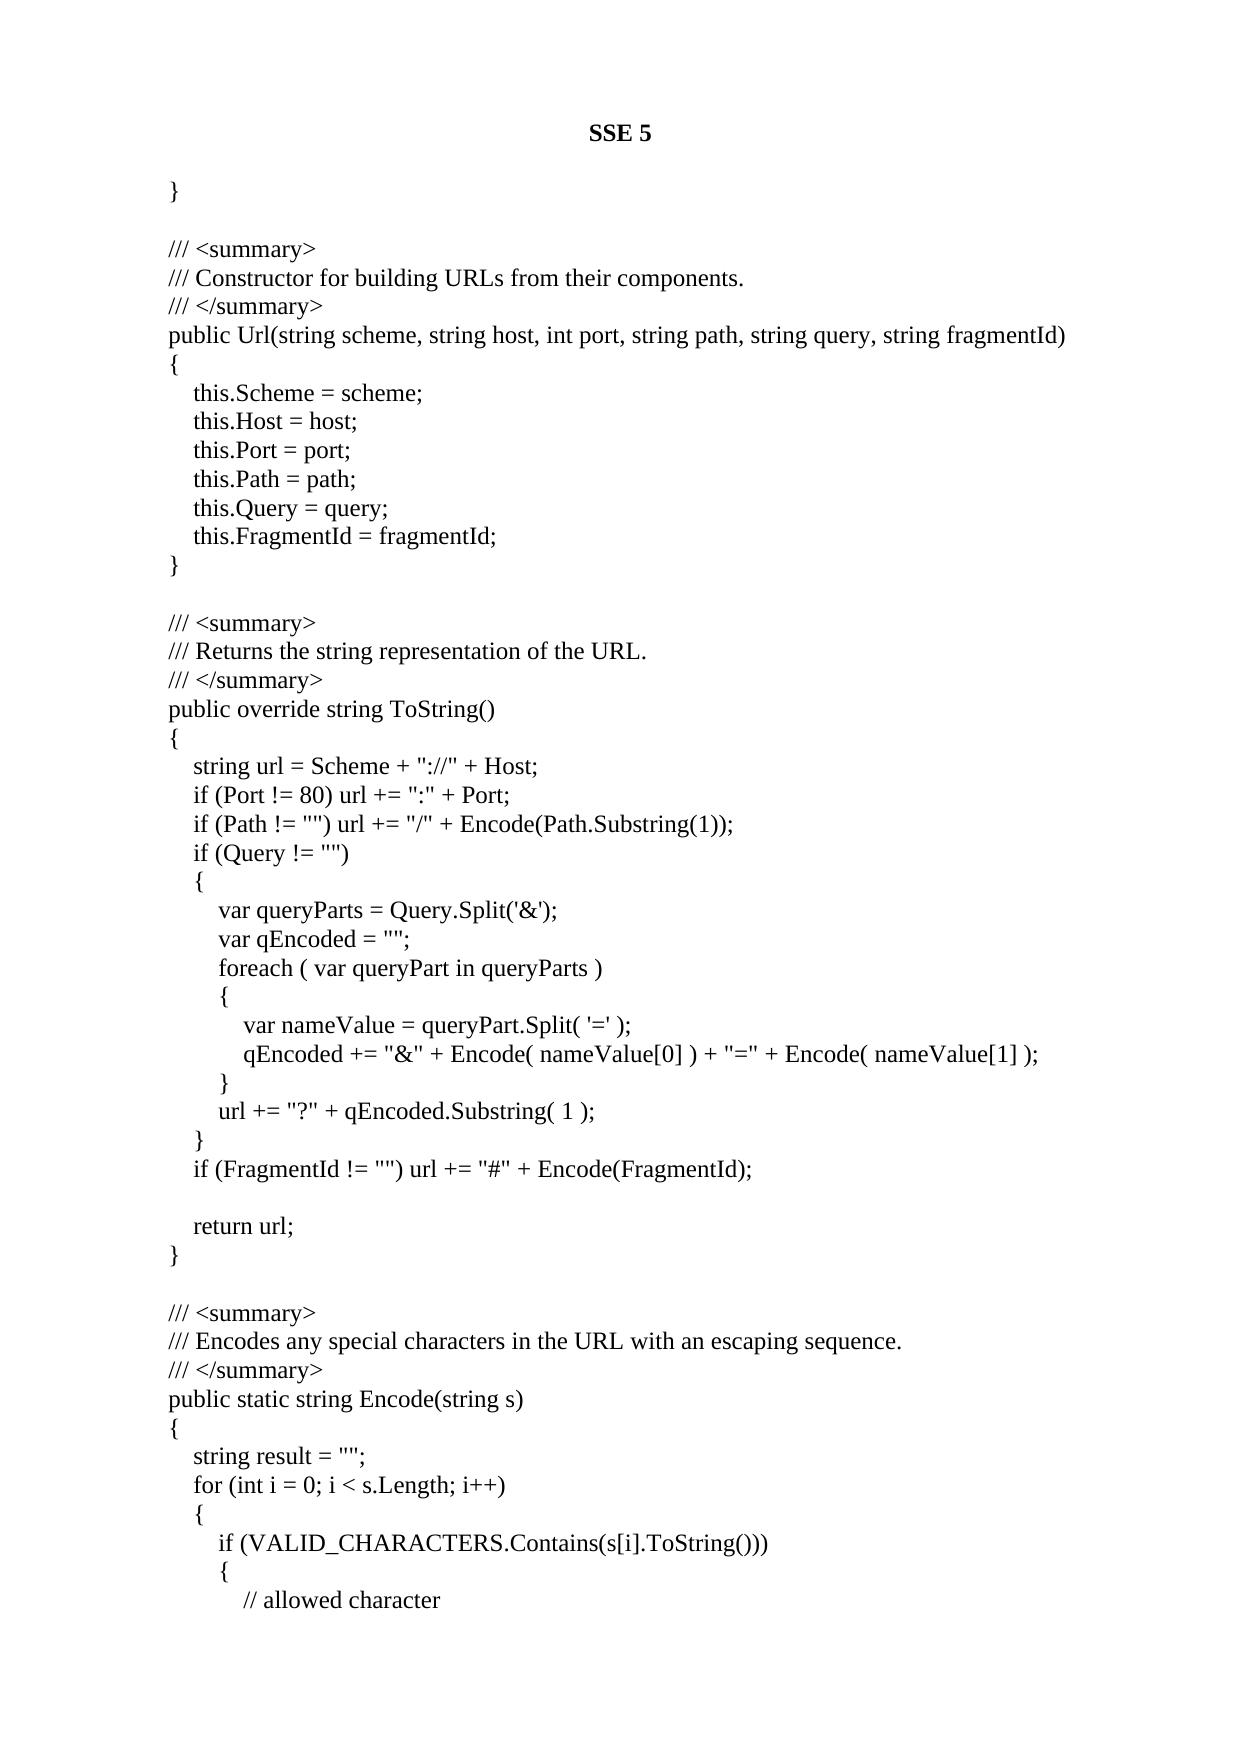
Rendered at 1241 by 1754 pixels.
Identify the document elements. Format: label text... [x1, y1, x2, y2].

text public override string ToString() [118, 694, 1122, 723]
text this.Scheme = scheme; [118, 378, 1122, 406]
text /// Returns the string representation of the URL. [118, 636, 1122, 665]
text public Url(string scheme, string host, int port, string path, string query, string fragmentId) [118, 320, 1122, 349]
text { [118, 1413, 1122, 1441]
text this.FragmentId = fragmentId; [118, 521, 1122, 550]
text this.Query = query; [118, 493, 1122, 521]
text /// Encodes any special characters in the URL with an escaping sequence. [118, 1326, 1122, 1355]
text url += "?" + qEncoded.Substring( 1 ); [118, 1096, 1122, 1125]
text foreach ( var queryPart in queryParts ) [118, 953, 1122, 981]
text qEncoded += "&" + Encode( nameValue[0] ) + "=" + Encode( nameValue[1] ); [118, 1039, 1122, 1068]
text } [118, 550, 1122, 579]
text this.Path = path; [118, 464, 1122, 493]
text if (Port != 80) url += ":" + Port; [118, 780, 1122, 809]
text var nameValue = queryPart.Split( '=' ); [118, 1010, 1122, 1039]
text } [118, 1240, 1122, 1269]
text /// <summary> [118, 1298, 1122, 1326]
text if (Path != "") url += "/" + Encode(Path.Substring(1)); [118, 809, 1122, 838]
text this.Port = port; [118, 435, 1122, 464]
text /// </summary> [118, 291, 1122, 320]
text for (int i = 0; i < s.Length; i++) [118, 1470, 1122, 1499]
text string url = Scheme + "://" + Host; [118, 751, 1122, 780]
text /// </summary> [118, 665, 1122, 694]
text { [118, 349, 1122, 378]
text this.Host = host; [118, 406, 1122, 435]
text { [118, 723, 1122, 751]
text { [118, 981, 1122, 1010]
text if (VALID_CHARACTERS.Contains(s[i].ToString())) [118, 1528, 1122, 1556]
text /// Constructor for building URLs from their components. [118, 263, 1122, 291]
text public static string Encode(string s) [118, 1384, 1122, 1413]
text if (FragmentId != "") url += "#" + Encode(FragmentId); [118, 1154, 1122, 1183]
text } [118, 176, 1122, 205]
text { [118, 1556, 1122, 1585]
text { [118, 866, 1122, 895]
text var qEncoded = ""; [118, 924, 1122, 953]
text // allowed character [118, 1585, 1122, 1614]
text /// </summary> [118, 1355, 1122, 1384]
text string result = ""; [118, 1441, 1122, 1470]
text /// <summary> [118, 234, 1122, 263]
text return url; [118, 1211, 1122, 1240]
text /// <summary> [118, 608, 1122, 636]
text } [118, 1068, 1122, 1096]
text if (Query != "") [118, 838, 1122, 866]
text var queryParts = Query.Split('&'); [118, 895, 1122, 924]
text { [118, 1499, 1122, 1528]
text } [118, 1125, 1122, 1154]
